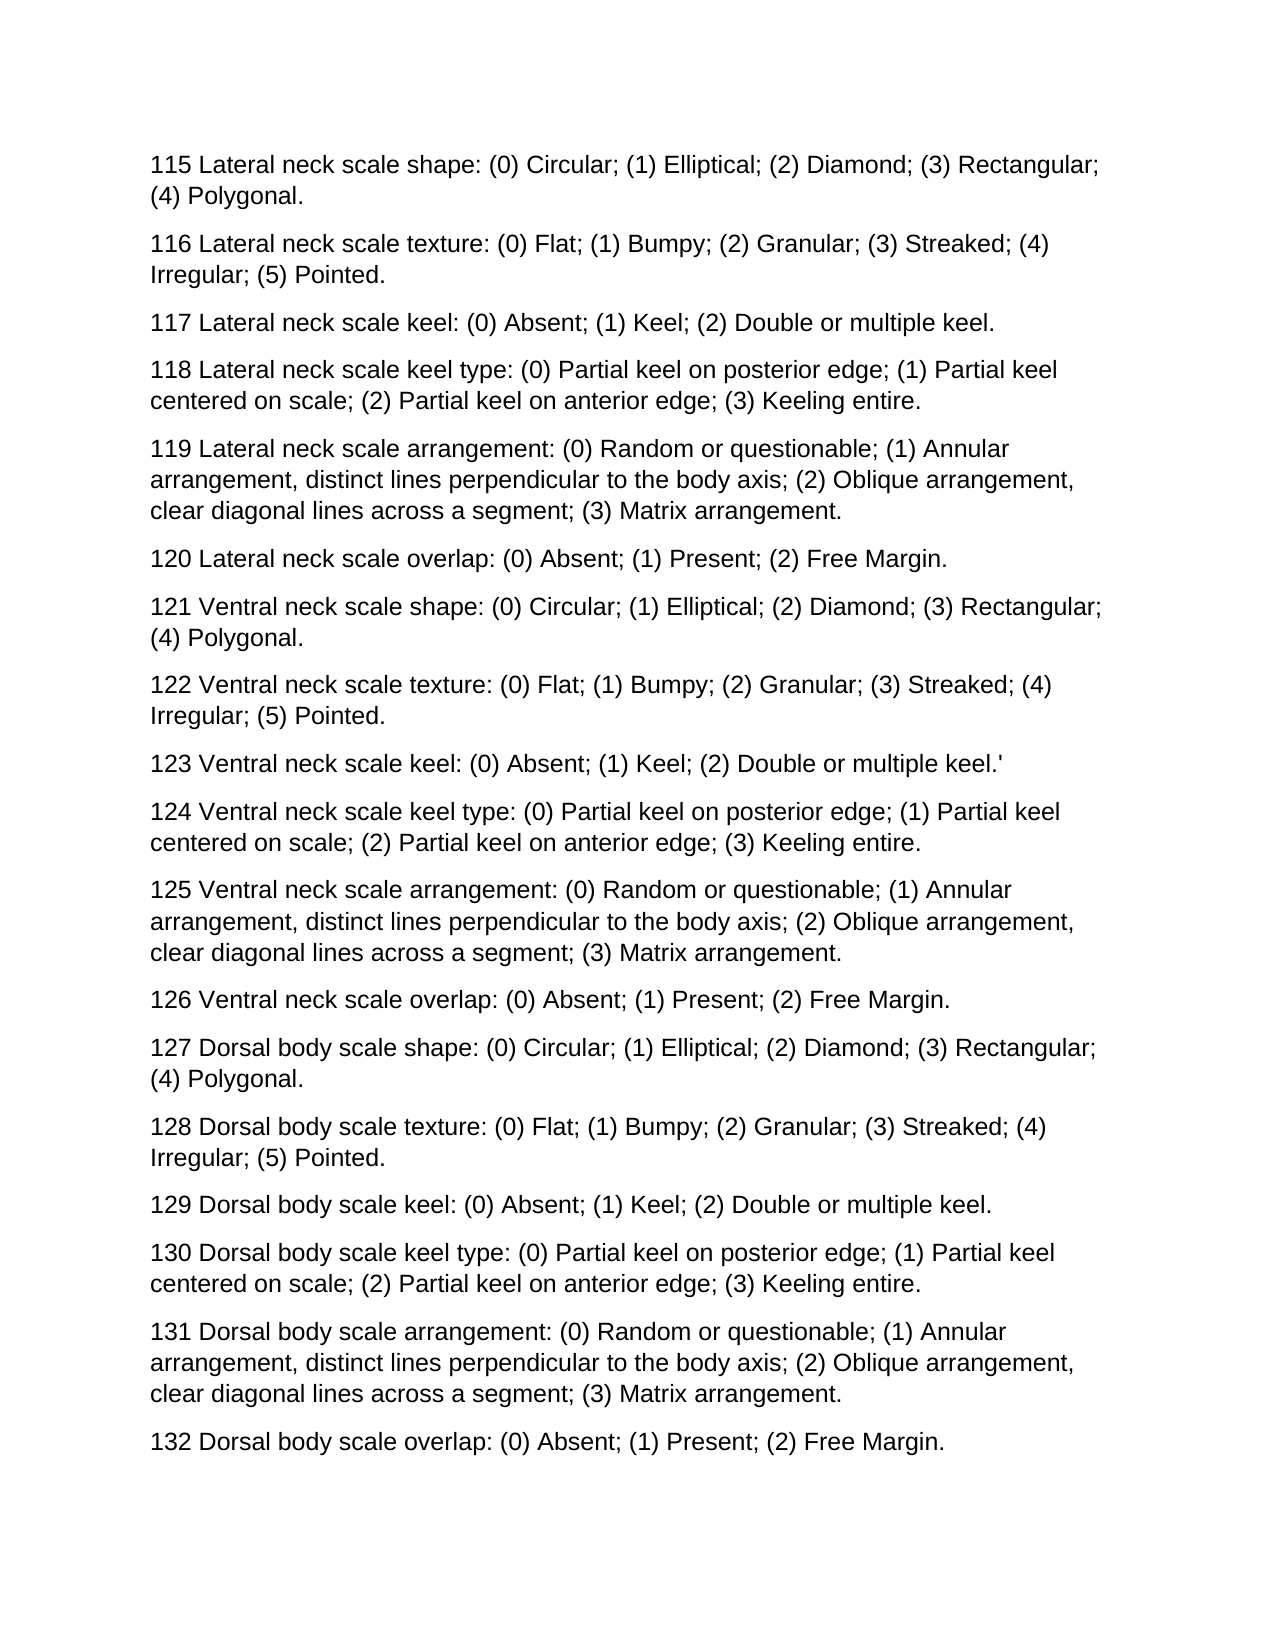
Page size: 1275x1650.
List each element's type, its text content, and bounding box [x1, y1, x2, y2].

text 123 Ventral neck scale keel: (0) Absent; (1) Keel; (2) Double or multiple keel.' [150, 749, 1125, 778]
text 127 Dorsal body scale shape: (0) Circular; (1) Elliptical; (2) Diamond; (3) Rectangular; (4) Polygonal. [150, 1033, 1125, 1093]
text 126 Ventral neck scale overlap: (0) Absent; (1) Present; (2) Free Margin. [150, 985, 1125, 1014]
text 128 Dorsal body scale texture: (0) Flat; (1) Bumpy; (2) Granular; (3) Streaked; (4) Irregular; (5) Pointed. [150, 1112, 1125, 1171]
text 125 Ventral neck scale arrangement: (0) Random or questionable; (1) Annular arrangement, distinct lines perpendicular to the body axis; (2) Oblique arrangement, clear diagonal lines across a segment; (3) Matrix arrangement. [150, 875, 1125, 966]
text 120 Lateral neck scale overlap: (0) Absent; (1) Present; (2) Free Margin. [150, 544, 1125, 572]
text 116 Lateral neck scale texture: (0) Flat; (1) Bumpy; (2) Granular; (3) Streaked; (4) Irregular; (5) Pointed. [150, 229, 1125, 288]
text 119 Lateral neck scale arrangement: (0) Random or questionable; (1) Annular arrangement, distinct lines perpendicular to the body axis; (2) Oblique arrangement, clear diagonal lines across a segment; (3) Matrix arrangement. [150, 434, 1125, 525]
text 131 Dorsal body scale arrangement: (0) Random or questionable; (1) Annular arrangement, distinct lines perpendicular to the body axis; (2) Oblique arrangement, clear diagonal lines across a segment; (3) Matrix arrangement. [150, 1317, 1125, 1408]
text 129 Dorsal body scale keel: (0) Absent; (1) Keel; (2) Double or multiple keel. [150, 1190, 1125, 1219]
text 122 Ventral neck scale texture: (0) Flat; (1) Bumpy; (2) Granular; (3) Streaked; (4) Irregular; (5) Pointed. [150, 670, 1125, 730]
text 121 Ventral neck scale shape: (0) Circular; (1) Elliptical; (2) Diamond; (3) Rectangular; (4) Polygonal. [150, 591, 1125, 651]
text 117 Lateral neck scale keel: (0) Absent; (1) Keel; (2) Double or multiple keel. [150, 307, 1125, 336]
text 130 Dorsal body scale keel type: (0) Partial keel on posterior edge; (1) Partial keel centered on scale; (2) Partial keel on anterior edge; (3) Keeling entire. [150, 1238, 1125, 1298]
text 124 Ventral neck scale keel type: (0) Partial keel on posterior edge; (1) Partial keel centered on scale; (2) Partial keel on anterior edge; (3) Keeling entire. [150, 797, 1125, 856]
text 115 Lateral neck scale shape: (0) Circular; (1) Elliptical; (2) Diamond; (3) Rectangular; (4) Polygonal. [150, 150, 1125, 210]
text 132 Dorsal body scale overlap: (0) Absent; (1) Present; (2) Free Margin. [150, 1427, 1125, 1455]
text 118 Lateral neck scale keel type: (0) Partial keel on posterior edge; (1) Partial keel centered on scale; (2) Partial keel on anterior edge; (3) Keeling entire. [150, 355, 1125, 415]
